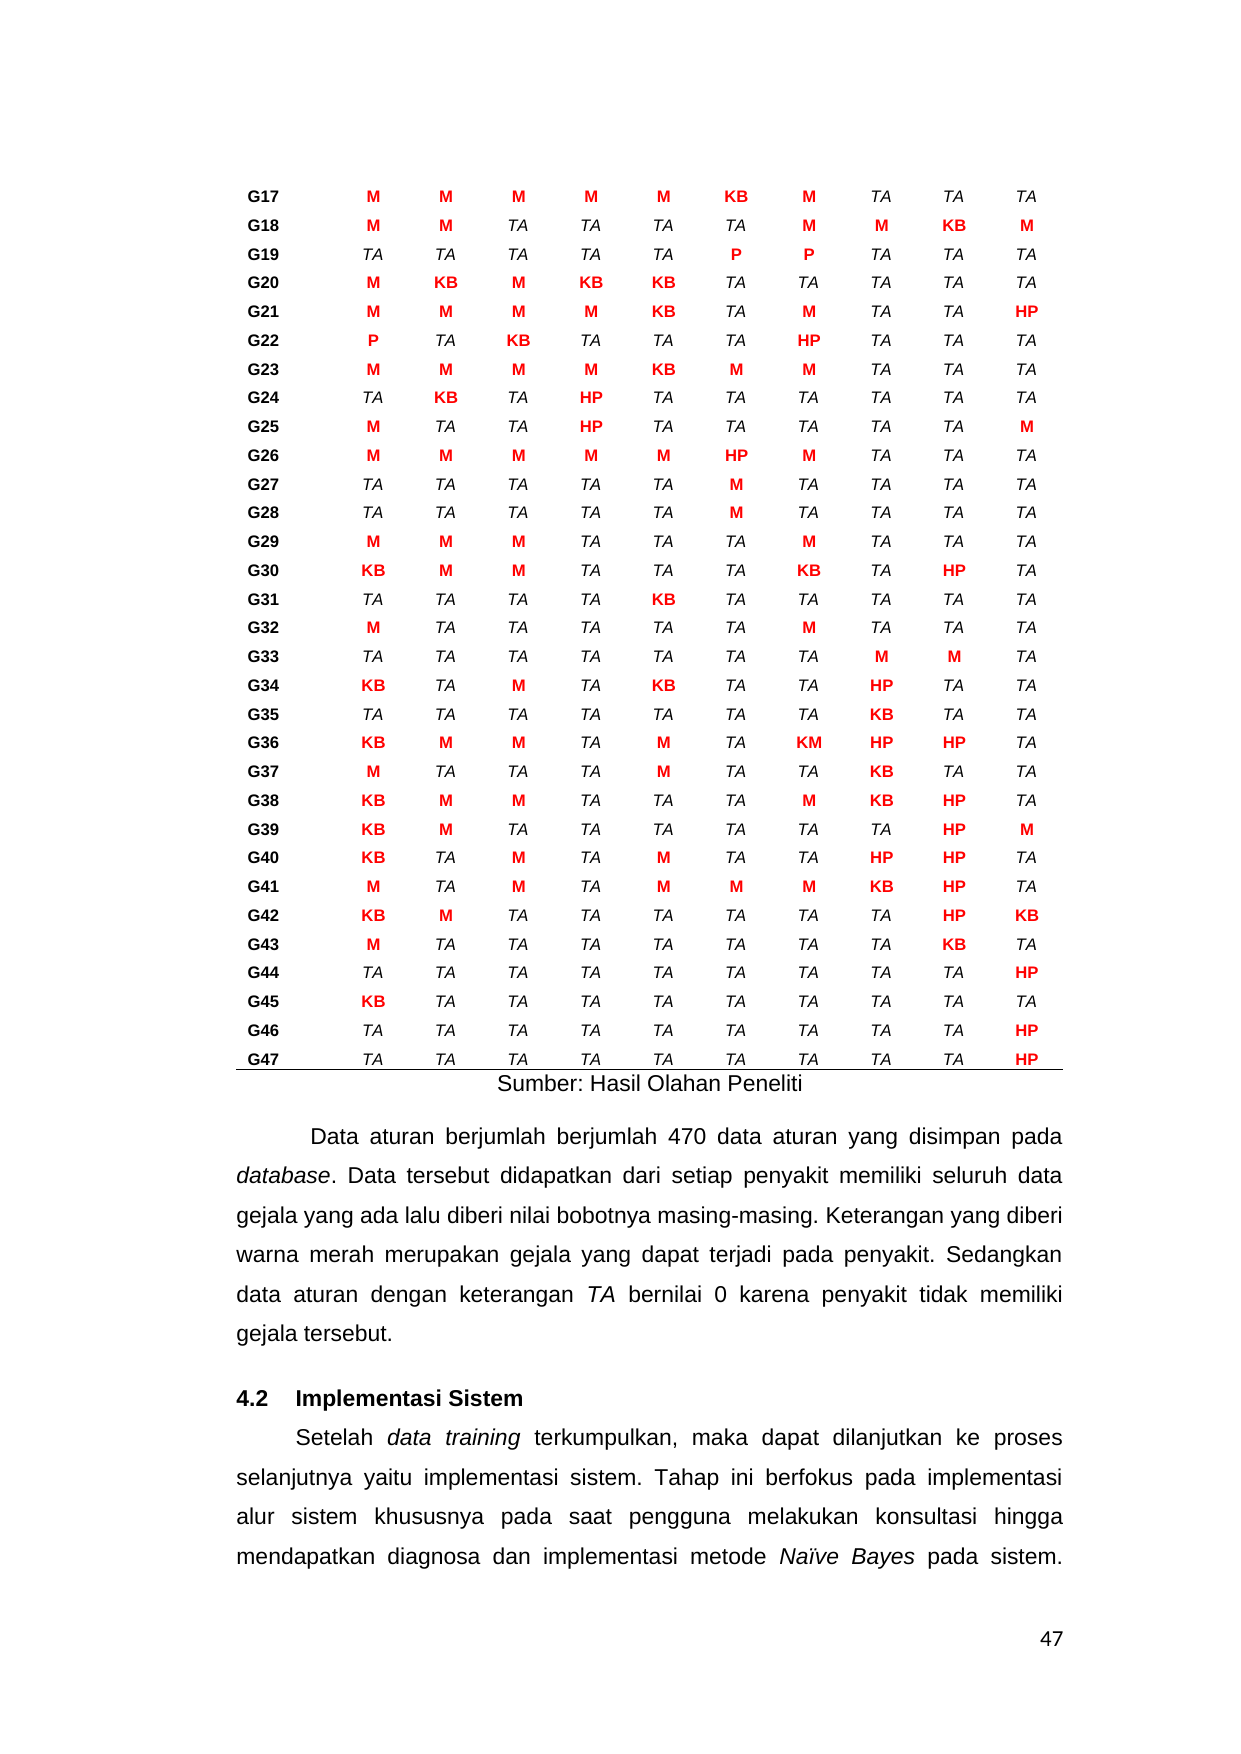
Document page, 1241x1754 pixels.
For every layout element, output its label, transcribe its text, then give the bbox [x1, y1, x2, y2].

table_cell M [555, 292, 627, 321]
table_cell TA [990, 666, 1063, 695]
table_cell KB [337, 982, 409, 1011]
table_cell TA [700, 839, 772, 867]
table_cell TA [990, 925, 1063, 953]
table_cell TA [555, 522, 627, 551]
table_cell KM [773, 724, 845, 752]
table_cell M [410, 896, 482, 925]
table_cell M [482, 177, 555, 206]
table_cell TA [410, 637, 482, 666]
table_cell M [627, 724, 700, 752]
table_cell KB [337, 781, 409, 810]
table_cell TA [627, 1040, 700, 1068]
table_cell TA [990, 867, 1063, 896]
table_cell TA [555, 781, 627, 810]
table_cell M [555, 436, 627, 465]
table_cell TA [555, 1040, 627, 1068]
table_cell TA [555, 695, 627, 723]
table_cell TA [482, 695, 555, 723]
table_cell TA [555, 724, 627, 752]
table_cell M [410, 522, 482, 551]
table_cell HP [918, 896, 990, 925]
table_cell TA [773, 1011, 845, 1040]
table_cell TA [918, 522, 990, 551]
subtitle Implementasi Sistem [236, 1385, 1063, 1411]
table_cell HP [845, 724, 918, 752]
table_cell TA [627, 810, 700, 838]
table_cell TA [700, 954, 772, 982]
table_cell TA [845, 494, 918, 522]
table_cell TA [555, 465, 627, 493]
table_cell TA [410, 407, 482, 436]
table_cell G35 [236, 695, 337, 723]
table_cell HP [990, 1011, 1063, 1040]
table_cell TA [555, 954, 627, 982]
table_cell G46 [236, 1011, 337, 1040]
table_cell TA [918, 494, 990, 522]
table_cell TA [773, 465, 845, 493]
table_cell TA [773, 637, 845, 666]
table_cell M [627, 839, 700, 867]
table_cell TA [845, 407, 918, 436]
table_cell G43 [236, 925, 337, 953]
table_cell M [990, 206, 1063, 235]
table_cell M [482, 522, 555, 551]
table_cell TA [845, 292, 918, 321]
table_cell M [555, 350, 627, 378]
table_cell M [337, 867, 409, 896]
table_cell TA [700, 609, 772, 637]
table_cell TA [700, 264, 772, 292]
table_cell TA [410, 580, 482, 608]
table_cell G40 [236, 839, 337, 867]
table_cell TA [482, 982, 555, 1011]
table_cell TA [555, 206, 627, 235]
table_cell KB [845, 867, 918, 896]
table_cell TA [700, 724, 772, 752]
table_cell KB [627, 292, 700, 321]
table_cell HP [918, 551, 990, 580]
table_cell G42 [236, 896, 337, 925]
table_cell HP [555, 379, 627, 407]
table_cell G26 [236, 436, 337, 465]
table_cell TA [918, 407, 990, 436]
table_cell TA [773, 407, 845, 436]
table_cell G32 [236, 609, 337, 637]
table_cell TA [700, 982, 772, 1011]
table_cell TA [845, 580, 918, 608]
table_cell TA [410, 1011, 482, 1040]
table_cell HP [845, 666, 918, 695]
table_cell TA [700, 379, 772, 407]
table_cell TA [918, 954, 990, 982]
table_cell TA [990, 982, 1063, 1011]
table_cell M [627, 177, 700, 206]
table_cell TA [337, 580, 409, 608]
table_cell TA [700, 896, 772, 925]
table_cell TA [918, 436, 990, 465]
table_cell KB [627, 350, 700, 378]
table_cell TA [845, 465, 918, 493]
table_cell TA [773, 954, 845, 982]
table_cell TA [555, 235, 627, 263]
table_cell TA [918, 177, 990, 206]
table_cell G34 [236, 666, 337, 695]
table_cell TA [482, 637, 555, 666]
table_cell M [410, 206, 482, 235]
table_cell TA [410, 982, 482, 1011]
table_cell TA [990, 609, 1063, 637]
table_cell TA [482, 206, 555, 235]
table_cell HP [918, 867, 990, 896]
table_cell KB [410, 379, 482, 407]
table_cell TA [482, 580, 555, 608]
table_cell M [773, 436, 845, 465]
table_cell TA [482, 465, 555, 493]
table_cell KB [337, 810, 409, 838]
table_cell TA [845, 235, 918, 263]
table_cell TA [773, 666, 845, 695]
table_cell G45 [236, 982, 337, 1011]
table_cell TA [555, 867, 627, 896]
table_cell M [482, 551, 555, 580]
table_cell G41 [236, 867, 337, 896]
table_cell TA [410, 666, 482, 695]
table_cell HP [918, 839, 990, 867]
table_cell KB [627, 264, 700, 292]
table_cell KB [990, 896, 1063, 925]
table_cell TA [845, 379, 918, 407]
table_cell TA [990, 724, 1063, 752]
table_cell TA [918, 609, 990, 637]
table_cell G47 [236, 1040, 337, 1068]
table_cell TA [918, 752, 990, 781]
table_cell TA [773, 1040, 845, 1068]
table_cell G38 [236, 781, 337, 810]
table_cell TA [700, 666, 772, 695]
table_cell KB [337, 724, 409, 752]
table_cell TA [627, 407, 700, 436]
table_cell G18 [236, 206, 337, 235]
table_cell M [482, 264, 555, 292]
table_cell G30 [236, 551, 337, 580]
table_cell M [627, 752, 700, 781]
table_cell KB [337, 839, 409, 867]
table_cell TA [337, 695, 409, 723]
table_cell TA [918, 292, 990, 321]
table_cell M [555, 177, 627, 206]
table_cell M [337, 206, 409, 235]
table_cell M [700, 350, 772, 378]
table_cell TA [627, 206, 700, 235]
table_cell TA [627, 637, 700, 666]
table_cell TA [410, 752, 482, 781]
table_cell M [337, 609, 409, 637]
table_cell TA [990, 235, 1063, 263]
table_cell TA [700, 580, 772, 608]
table_cell TA [773, 494, 845, 522]
table_cell TA [990, 321, 1063, 350]
table_cell TA [337, 1011, 409, 1040]
table_cell TA [918, 465, 990, 493]
table_cell TA [700, 637, 772, 666]
table_cell M [773, 867, 845, 896]
table_cell M [410, 177, 482, 206]
table_cell G31 [236, 580, 337, 608]
table_cell KB [482, 321, 555, 350]
table_cell TA [773, 264, 845, 292]
table_cell TA [627, 954, 700, 982]
table_cell TA [990, 350, 1063, 378]
table_cell TA [410, 321, 482, 350]
table_cell TA [700, 522, 772, 551]
table_cell TA [627, 1011, 700, 1040]
table_cell TA [990, 637, 1063, 666]
table_cell TA [627, 609, 700, 637]
table_cell TA [555, 982, 627, 1011]
table_cell TA [990, 752, 1063, 781]
table_cell M [773, 177, 845, 206]
table_cell G28 [236, 494, 337, 522]
table_cell TA [482, 810, 555, 838]
table_cell KB [845, 781, 918, 810]
table_cell KB [337, 896, 409, 925]
table_cell M [410, 781, 482, 810]
table_cell TA [845, 810, 918, 838]
table_cell TA [700, 407, 772, 436]
table_cell TA [773, 379, 845, 407]
table_cell TA [555, 925, 627, 953]
table_cell M [482, 350, 555, 378]
table_cell HP [990, 1040, 1063, 1068]
table_cell TA [555, 321, 627, 350]
table_cell TA [845, 551, 918, 580]
table_cell TA [410, 465, 482, 493]
table_cell TA [700, 695, 772, 723]
table_cell TA [410, 867, 482, 896]
table_cell TA [700, 551, 772, 580]
table_cell TA [990, 781, 1063, 810]
table_cell TA [918, 379, 990, 407]
table_cell G19 [236, 235, 337, 263]
table_cell TA [410, 1040, 482, 1068]
table_cell M [482, 867, 555, 896]
table_cell TA [990, 494, 1063, 522]
table_cell M [337, 407, 409, 436]
table_cell TA [700, 810, 772, 838]
table_cell P [700, 235, 772, 263]
table_cell KB [773, 551, 845, 580]
table_cell TA [990, 264, 1063, 292]
table_cell KB [555, 264, 627, 292]
table_cell TA [555, 752, 627, 781]
table_cell M [337, 436, 409, 465]
table_cell TA [845, 436, 918, 465]
table_cell TA [918, 321, 990, 350]
table_cell TA [482, 752, 555, 781]
table_cell TA [700, 321, 772, 350]
table_cell TA [918, 666, 990, 695]
table_cell TA [555, 666, 627, 695]
table_cell TA [700, 925, 772, 953]
table_cell TA [410, 954, 482, 982]
table_cell M [482, 839, 555, 867]
table_cell HP [918, 781, 990, 810]
table_cell M [337, 752, 409, 781]
table_cell HP [845, 839, 918, 867]
table_cell TA [410, 695, 482, 723]
table_cell TA [918, 1040, 990, 1068]
table_cell TA [990, 465, 1063, 493]
table_cell M [990, 407, 1063, 436]
table_cell TA [410, 235, 482, 263]
table_cell TA [845, 522, 918, 551]
table_cell TA [990, 551, 1063, 580]
table_cell KB [918, 206, 990, 235]
table_cell TA [555, 1011, 627, 1040]
table_cell TA [482, 235, 555, 263]
table_cell M [700, 465, 772, 493]
text Sumber: Hasil Olahan Peneliti [236, 1070, 1063, 1096]
table_cell TA [482, 925, 555, 953]
table_cell TA [918, 580, 990, 608]
table_cell TA [990, 695, 1063, 723]
table_cell TA [990, 379, 1063, 407]
table_cell TA [555, 637, 627, 666]
table_cell M [482, 724, 555, 752]
table_cell TA [482, 494, 555, 522]
table_cell TA [773, 896, 845, 925]
table_cell TA [845, 264, 918, 292]
table_cell TA [918, 1011, 990, 1040]
table_cell TA [700, 752, 772, 781]
table_cell TA [845, 609, 918, 637]
table_cell TA [700, 1040, 772, 1068]
table_cell TA [773, 925, 845, 953]
table_cell TA [555, 810, 627, 838]
table_cell TA [337, 379, 409, 407]
table_cell M [410, 292, 482, 321]
table_cell TA [990, 177, 1063, 206]
table_cell TA [555, 896, 627, 925]
table_cell TA [410, 494, 482, 522]
table_cell M [773, 206, 845, 235]
table_cell M [700, 494, 772, 522]
table_cell KB [700, 177, 772, 206]
table_cell M [482, 666, 555, 695]
table_cell TA [845, 982, 918, 1011]
table_cell TA [555, 609, 627, 637]
table_cell P [773, 235, 845, 263]
table_cell M [337, 264, 409, 292]
table_cell KB [918, 925, 990, 953]
table_cell G24 [236, 379, 337, 407]
table_cell M [773, 522, 845, 551]
table_cell TA [337, 465, 409, 493]
table_cell G23 [236, 350, 337, 378]
table_cell TA [627, 551, 700, 580]
table_cell KB [845, 752, 918, 781]
table_cell G39 [236, 810, 337, 838]
table_cell TA [627, 925, 700, 953]
table_cell M [337, 292, 409, 321]
table_cell G22 [236, 321, 337, 350]
table_cell TA [990, 522, 1063, 551]
table_cell G44 [236, 954, 337, 982]
table_cell M [410, 551, 482, 580]
table_cell M [482, 436, 555, 465]
table_cell M [990, 810, 1063, 838]
table_cell M [845, 637, 918, 666]
table_cell TA [482, 954, 555, 982]
table_cell TA [773, 695, 845, 723]
table_cell TA [337, 637, 409, 666]
table_cell TA [773, 810, 845, 838]
table_cell M [845, 206, 918, 235]
table_cell TA [845, 177, 918, 206]
table_cell TA [990, 436, 1063, 465]
table_cell M [627, 436, 700, 465]
table_cell TA [627, 379, 700, 407]
table_cell G20 [236, 264, 337, 292]
table_cell TA [627, 522, 700, 551]
table_cell KB [410, 264, 482, 292]
table_cell M [918, 637, 990, 666]
table_cell M [410, 350, 482, 378]
table_cell TA [773, 580, 845, 608]
table_cell HP [990, 954, 1063, 982]
table_cell TA [555, 839, 627, 867]
table_cell M [773, 781, 845, 810]
table_cell TA [773, 752, 845, 781]
table_cell M [337, 522, 409, 551]
table_cell M [482, 781, 555, 810]
table_cell TA [627, 695, 700, 723]
table_cell TA [918, 982, 990, 1011]
table_cell TA [627, 235, 700, 263]
table_cell HP [918, 724, 990, 752]
table_cell M [337, 177, 409, 206]
table_cell KB [627, 666, 700, 695]
table_cell TA [410, 839, 482, 867]
table_cell M [773, 292, 845, 321]
table_cell TA [482, 1040, 555, 1068]
table_cell HP [700, 436, 772, 465]
table_cell TA [700, 781, 772, 810]
table_cell KB [627, 580, 700, 608]
table_cell TA [918, 695, 990, 723]
table_cell M [627, 867, 700, 896]
table_cell TA [627, 781, 700, 810]
table_cell TA [990, 839, 1063, 867]
table_cell TA [482, 1011, 555, 1040]
table_cell M [482, 292, 555, 321]
table_cell TA [337, 954, 409, 982]
table_cell G21 [236, 292, 337, 321]
table_cell P [337, 321, 409, 350]
table_cell KB [337, 551, 409, 580]
table_cell M [337, 350, 409, 378]
table_cell KB [337, 666, 409, 695]
text Data aturan berjumlah berjumlah 470 data aturan yang disimpan pada database. Data tersebut didapatkan dari setiap penyakit memiliki seluruh data gejala yang ada lalu diberi nilai bobotnya masing-masing. Keterangan yang diberi warna merah merupakan gejala yang dapat terjadi pada penyakit. Sedangkan data aturan dengan keterangan TA bernilai 0 karena penyakit tidak memiliki gejala tersebut. [236, 1123, 1063, 1347]
table_cell HP [555, 407, 627, 436]
table_cell TA [700, 292, 772, 321]
table_cell HP [990, 292, 1063, 321]
table_cell TA [337, 1040, 409, 1068]
table_cell M [410, 810, 482, 838]
table_cell M [773, 609, 845, 637]
table_cell TA [845, 350, 918, 378]
table_cell G27 [236, 465, 337, 493]
table_cell TA [627, 465, 700, 493]
table_cell TA [482, 896, 555, 925]
table_cell TA [845, 1040, 918, 1068]
table_cell M [700, 867, 772, 896]
table_cell TA [700, 1011, 772, 1040]
table_cell TA [918, 264, 990, 292]
table_cell G17 [236, 177, 337, 206]
table_cell TA [773, 839, 845, 867]
table_cell HP [918, 810, 990, 838]
table_cell TA [918, 235, 990, 263]
table_cell M [773, 350, 845, 378]
table_cell TA [845, 954, 918, 982]
table_cell TA [845, 896, 918, 925]
table_cell TA [845, 925, 918, 953]
table_cell TA [845, 321, 918, 350]
table_cell TA [627, 321, 700, 350]
table_cell TA [482, 609, 555, 637]
table_cell G36 [236, 724, 337, 752]
table_cell TA [700, 206, 772, 235]
table_cell TA [627, 494, 700, 522]
table_cell G25 [236, 407, 337, 436]
table_cell KB [845, 695, 918, 723]
table_cell TA [337, 235, 409, 263]
table_cell TA [627, 982, 700, 1011]
table_cell TA [410, 925, 482, 953]
table_cell TA [918, 350, 990, 378]
table_cell TA [845, 1011, 918, 1040]
table_cell HP [773, 321, 845, 350]
table_cell TA [337, 494, 409, 522]
table_cell G29 [236, 522, 337, 551]
table_cell TA [555, 551, 627, 580]
table_cell G37 [236, 752, 337, 781]
table_cell M [337, 925, 409, 953]
table_cell G33 [236, 637, 337, 666]
table_cell TA [773, 982, 845, 1011]
table_cell TA [482, 407, 555, 436]
table_cell TA [555, 580, 627, 608]
table_cell TA [555, 494, 627, 522]
table_cell M [410, 724, 482, 752]
table_cell TA [482, 379, 555, 407]
table_cell TA [410, 609, 482, 637]
table_cell TA [627, 896, 700, 925]
table_cell M [410, 436, 482, 465]
table_cell TA [990, 580, 1063, 608]
